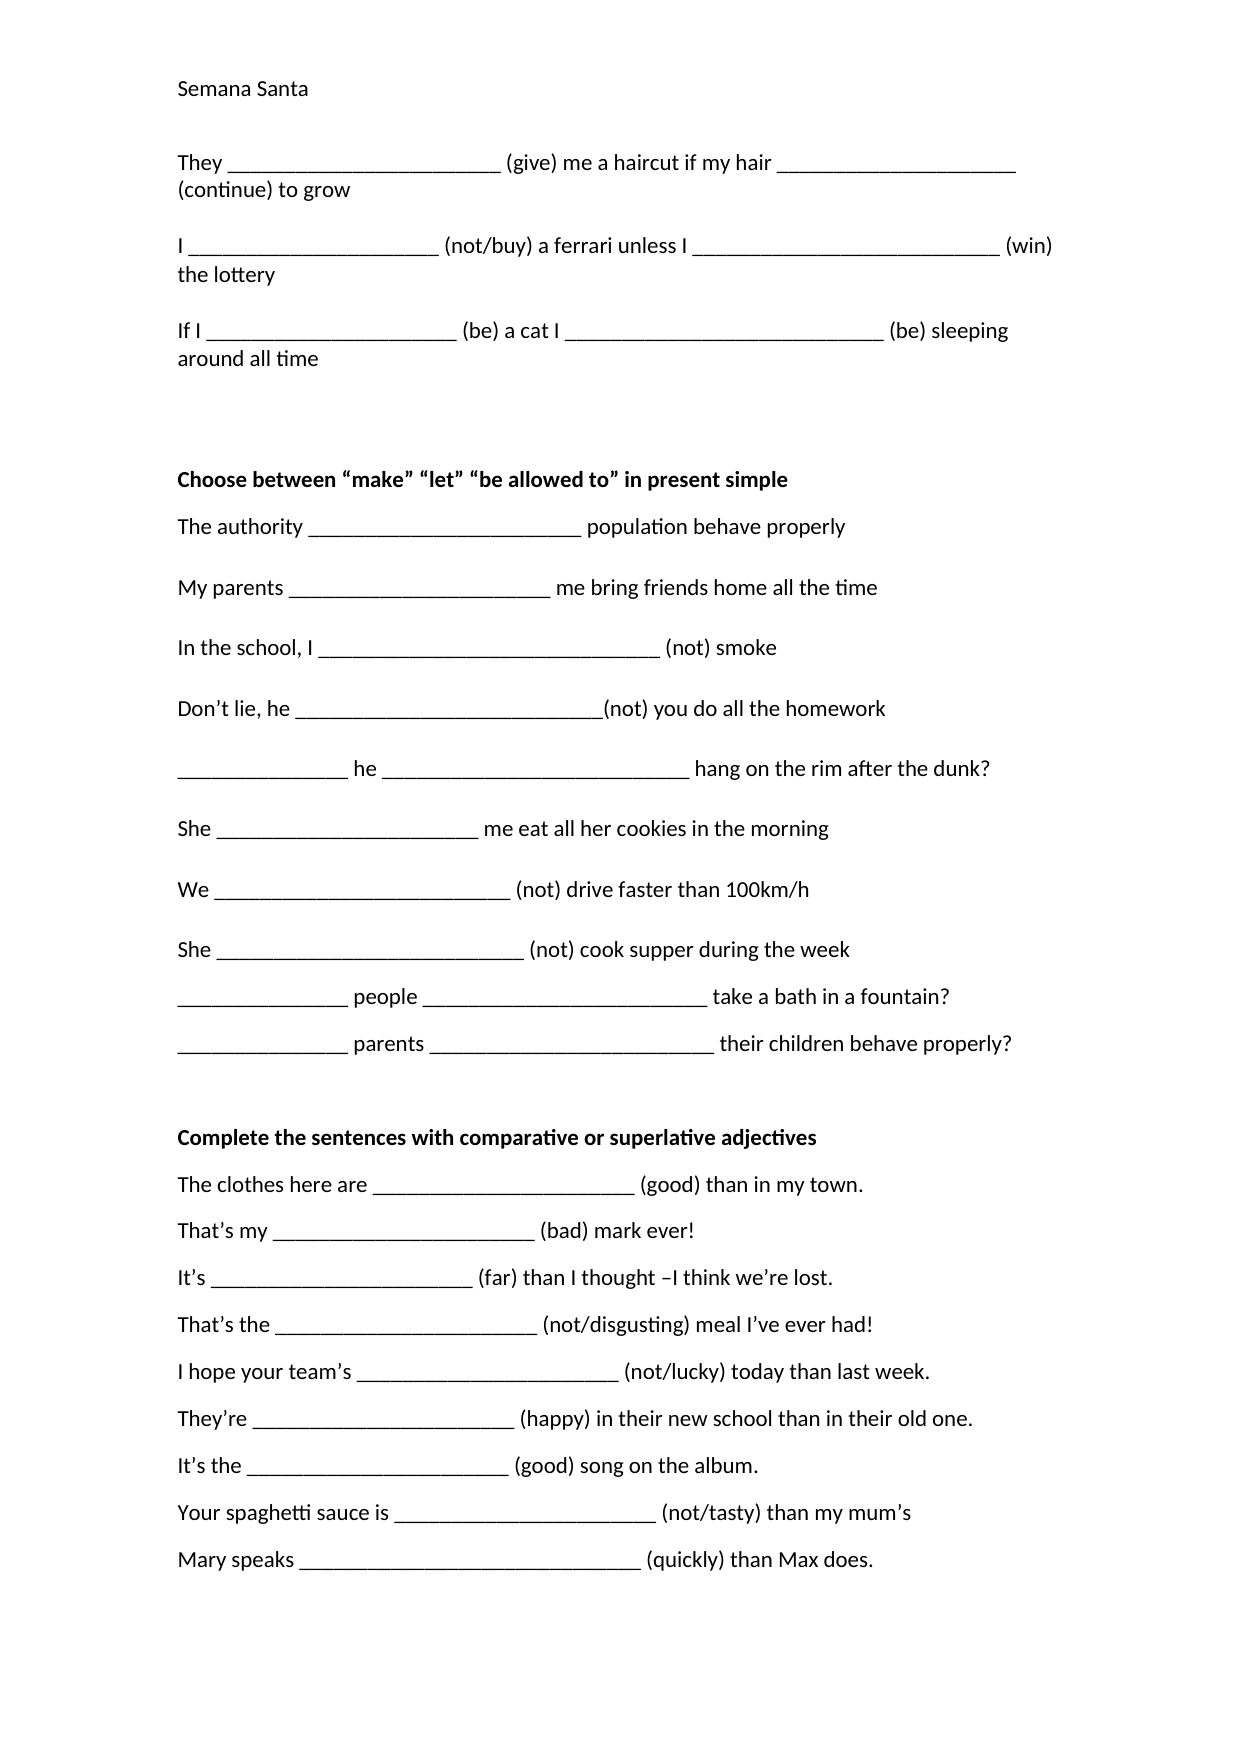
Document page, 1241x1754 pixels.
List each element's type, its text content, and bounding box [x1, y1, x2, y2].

text That’s the _______________________ (not/disgusting) meal I’ve ever had! [177, 1310, 1063, 1338]
text Mary speaks ______________________________ (quickly) than Max does. [177, 1545, 1063, 1573]
text Complete the sentences with comparative or superlative adjectives [177, 1123, 1063, 1151]
text _______________ parents _________________________ their children behave properly? [177, 1029, 1063, 1057]
text They’re _______________________ (happy) in their new school than in their old one. [177, 1404, 1063, 1432]
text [177, 148, 1063, 288]
text _______________ people _________________________ take a bath in a fountain? [177, 982, 1063, 1010]
text Choose between “make” “let” “be allowed to” in present simple [177, 466, 1063, 493]
text That’s my _______________________ (bad) mark ever! [177, 1217, 1063, 1244]
text Your spaghetti sauce is _______________________ (not/tasty) than my mum’s [177, 1498, 1063, 1526]
text The authority ________________________ population behave properly My parents _______________________ me bring friends home all the time In the school, I ______________________________ (not) smoke Don’t lie, he ___________________________(not) you do all the homework _______________ he ___________________________ hang on the rim after the dunk? She _______________________ me eat all her cookies in the morning We __________________________ (not) drive faster than 100km/h She ___________________________ (not) cook supper during the week [177, 512, 1063, 963]
text If I ______________________ (be) a cat I ____________________________ (be) sleeping around all time [177, 316, 1063, 372]
text It’s _______________________ (far) than I thought –I think we’re lost. [177, 1263, 1063, 1291]
text It’s the _______________________ (good) song on the album. [177, 1451, 1063, 1479]
text The clothes here are _______________________ (good) than in my town. [177, 1170, 1063, 1198]
text I hope your team’s _______________________ (not/lucky) today than last week. [177, 1357, 1063, 1385]
